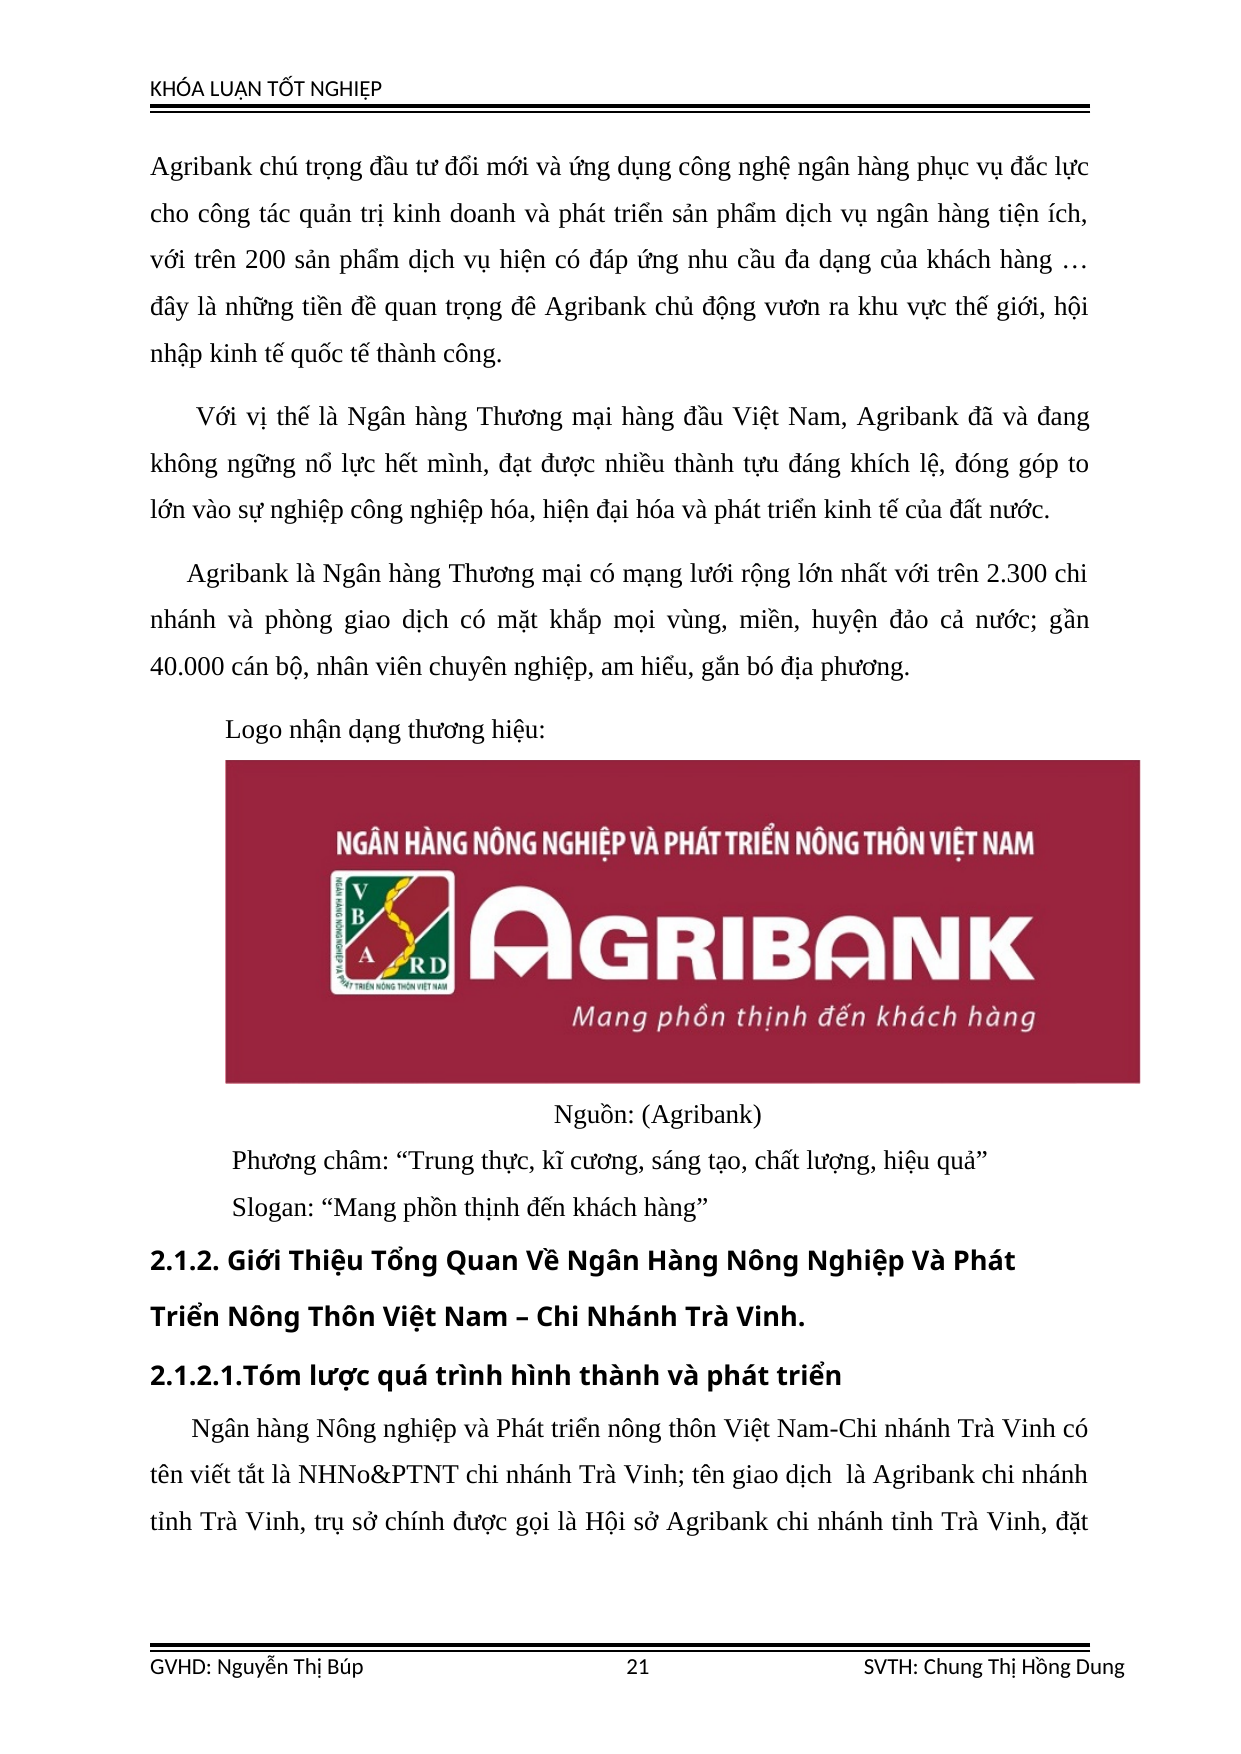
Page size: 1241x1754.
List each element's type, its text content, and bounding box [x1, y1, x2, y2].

subtitle 2.1.2.1.Tóm lược quá trình hình thành và phát triển [150, 1357, 1090, 1393]
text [150, 1412, 1090, 1536]
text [150, 150, 1090, 368]
text Với vị thế là Ngân hàng Thương mại hàng đầu Việt Nam, Agribank đã và đang không ngững nổ lực hết mình, đạt được nhiều thành tựu đáng khích lệ, đóng góp to lớn vào sự nghiệp công nghiệp hóa, hiện đại hóa và phát triển kinh tế của đất nước. [150, 400, 1090, 524]
text Nguồn: (Agribank) [225, 1098, 1090, 1129]
text Phương châm: “Trung thực, kĩ cương, sáng tạo, chất lượng, hiệu quả” [225, 1144, 1090, 1176]
text Slogan: “Mang phồn thịnh đến khách hàng” [225, 1191, 1090, 1222]
picture [225, 760, 1141, 1084]
subtitle 2.1.2. Giới Thiệu Tổng Quan Về Ngân Hàng Nông Nghiệp Và Phát Triển Nông Thôn Việt Nam – Chi Nhánh Trà Vinh. [150, 1242, 1090, 1334]
text Agribank là Ngân hàng Thương mại có mạng lưới rộng lớn nhất với trên 2.300 chi nhánh và phòng giao dịch có mặt khắp mọi vùng, miền, huyện đảo cả nước; gần 40.000 cán bộ, nhân viên chuyên nghiệp, am hiểu, gắn bó địa phương. [150, 557, 1090, 681]
text Logo nhận dạng thương hiệu: [225, 713, 1090, 744]
